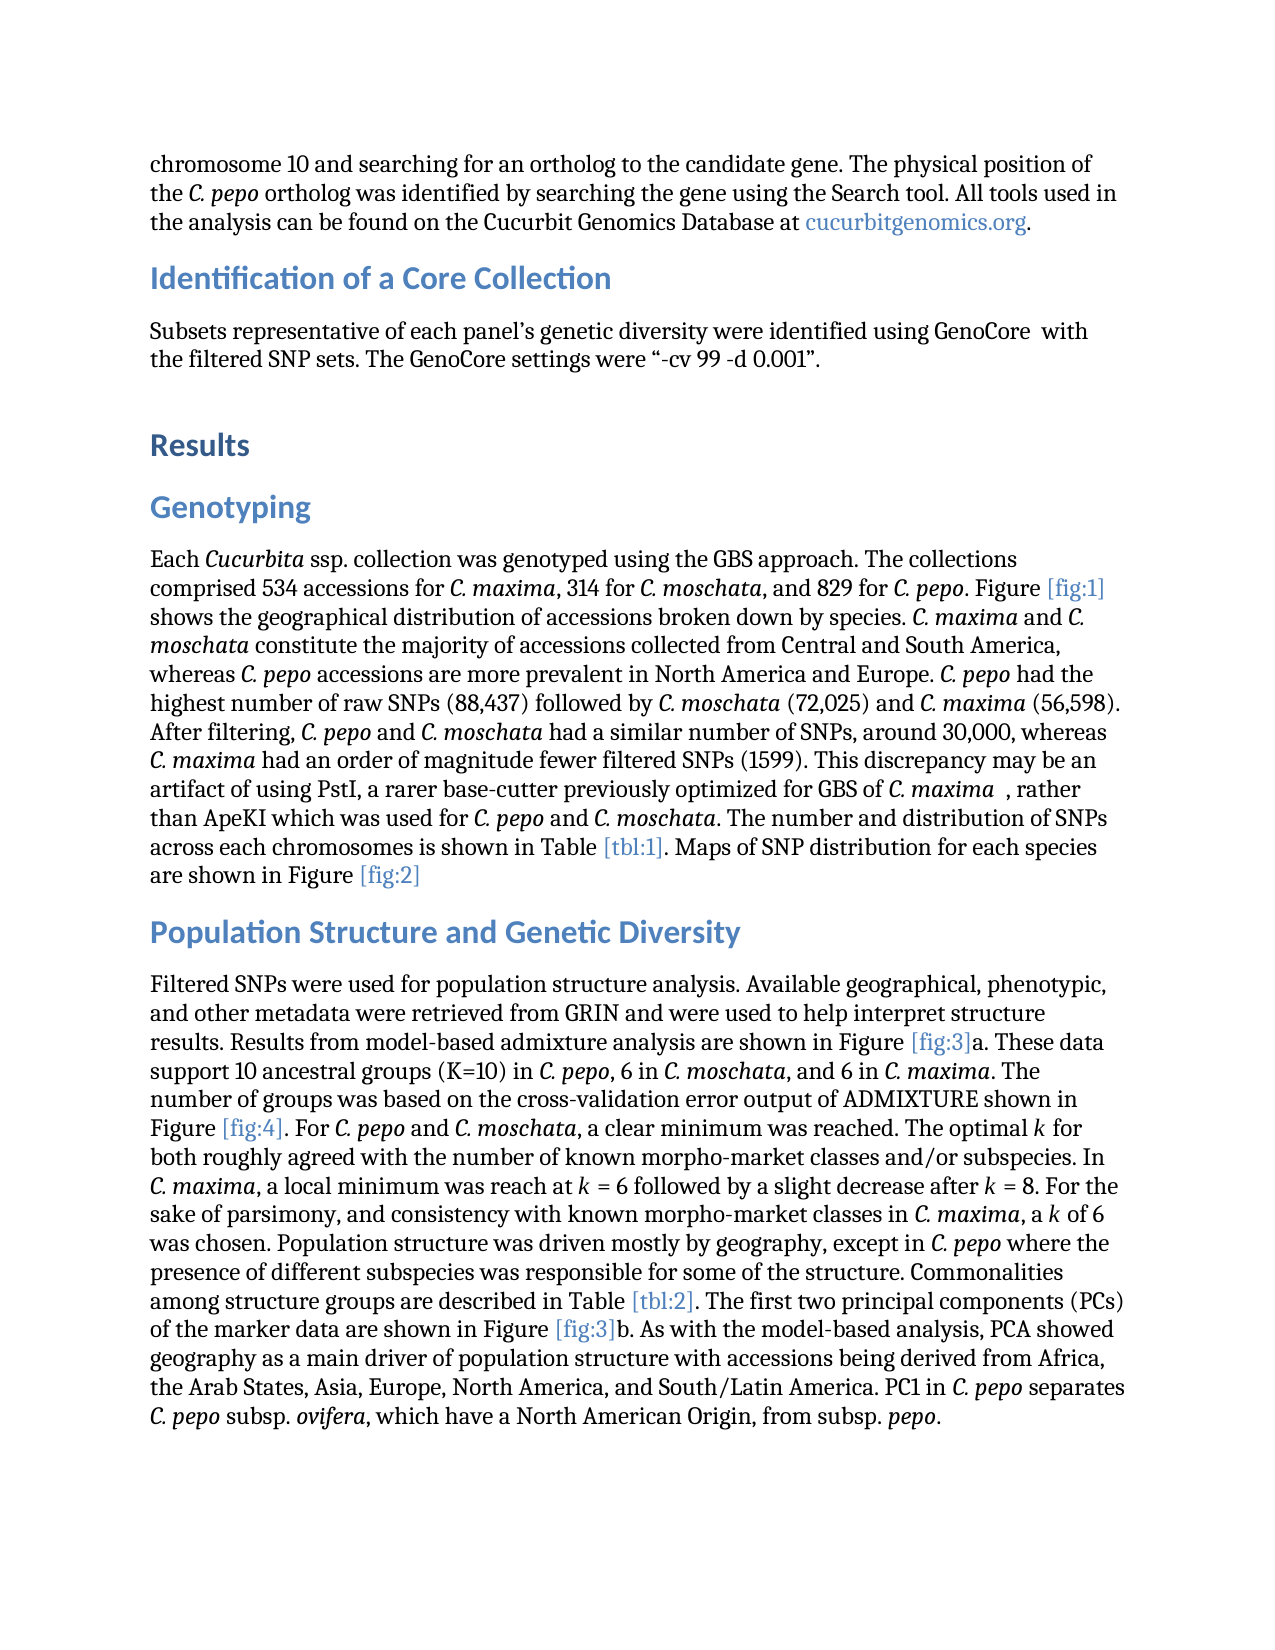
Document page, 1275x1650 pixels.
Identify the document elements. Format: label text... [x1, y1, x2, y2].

text Each Cucurbita ssp. collection was genotyped using the GBS approach. The collections comprised 534 accessions for C. maxima, 314 for C. moschata, and 829 for C. pepo. Figure [fig:1] shows the geographical distribution of accessions broken down by species. C. maxima and C. moschata constitute the majority of accessions collected from Central and South America, whereas C. pepo accessions are more prevalent in North America and Europe. C. pepo had the highest number of raw SNPs (88,437) followed by C. moschata (72,025) and C. maxima (56,598). After filtering, C. pepo and C. moschata had a similar number of SNPs, around 30,000, whereas C. maxima had an order of magnitude fewer filtered SNPs (1599). This discrepancy may be an artifact of using PstI, a rarer base-cutter previously optimized for GBS of C. maxima , rather than ApeKI which was used for C. pepo and C. moschata. The number and distribution of SNPs across each chromosomes is shown in Table [tbl:1]. Maps of SNP distribution for each species are shown in Figure [fig:2] [150, 545, 1125, 890]
subtitle Results [150, 424, 1125, 465]
subtitle Identification of a Core Collection [150, 257, 1125, 298]
text Filtered SNPs were used for population structure analysis. Available geographical, phenotypic, and other metadata were retrieved from GRIN and were used to help interpret structure results. Results from model-based admixture analysis are shown in Figure [fig:3]a. These data support 10 ancestral groups (K=10) in C. pepo, 6 in C. moschata, and 6 in C. maxima. The number of groups was based on the cross-validation error output of ADMIXTURE shown in Figure [fig:4]. For C. pepo and C. moschata, a clear minimum was reached. The optimal for both roughly agreed with the number of known morpho-market classes and/or subspecies. In C. maxima, a local minimum was reach at = 6 followed by a slight decrease after = 8. For the sake of parsimony, and consistency with known morpho-market classes in C. maxima, a of 6 was chosen. Population structure was driven mostly by geography, except in C. pepo where the presence of different subspecies was responsible for some of the structure. Commonalities among structure groups are described in Table [tbl:2]. The first two principal components (PCs) of the marker data are shown in Figure [fig:3]b. As with the model-based analysis, PCA showed geography as a main driver of population structure with accessions being derived from Africa, the Arab States, Asia, Europe, North America, and South/Latin America. PC1 in C. pepo separates C. pepo subsp. ovifera, which have a North American Origin, from subsp. pepo. [150, 970, 1125, 1430]
text Subsets representative of each panel’s genetic diversity were identified using GenoCore with the filtered SNP sets. The GenoCore settings were “-cv 99 -d 0.001”. [150, 317, 1125, 374]
subtitle Population Structure and Genetic Diversity [150, 911, 1125, 952]
subtitle Genotyping [150, 486, 1125, 526]
